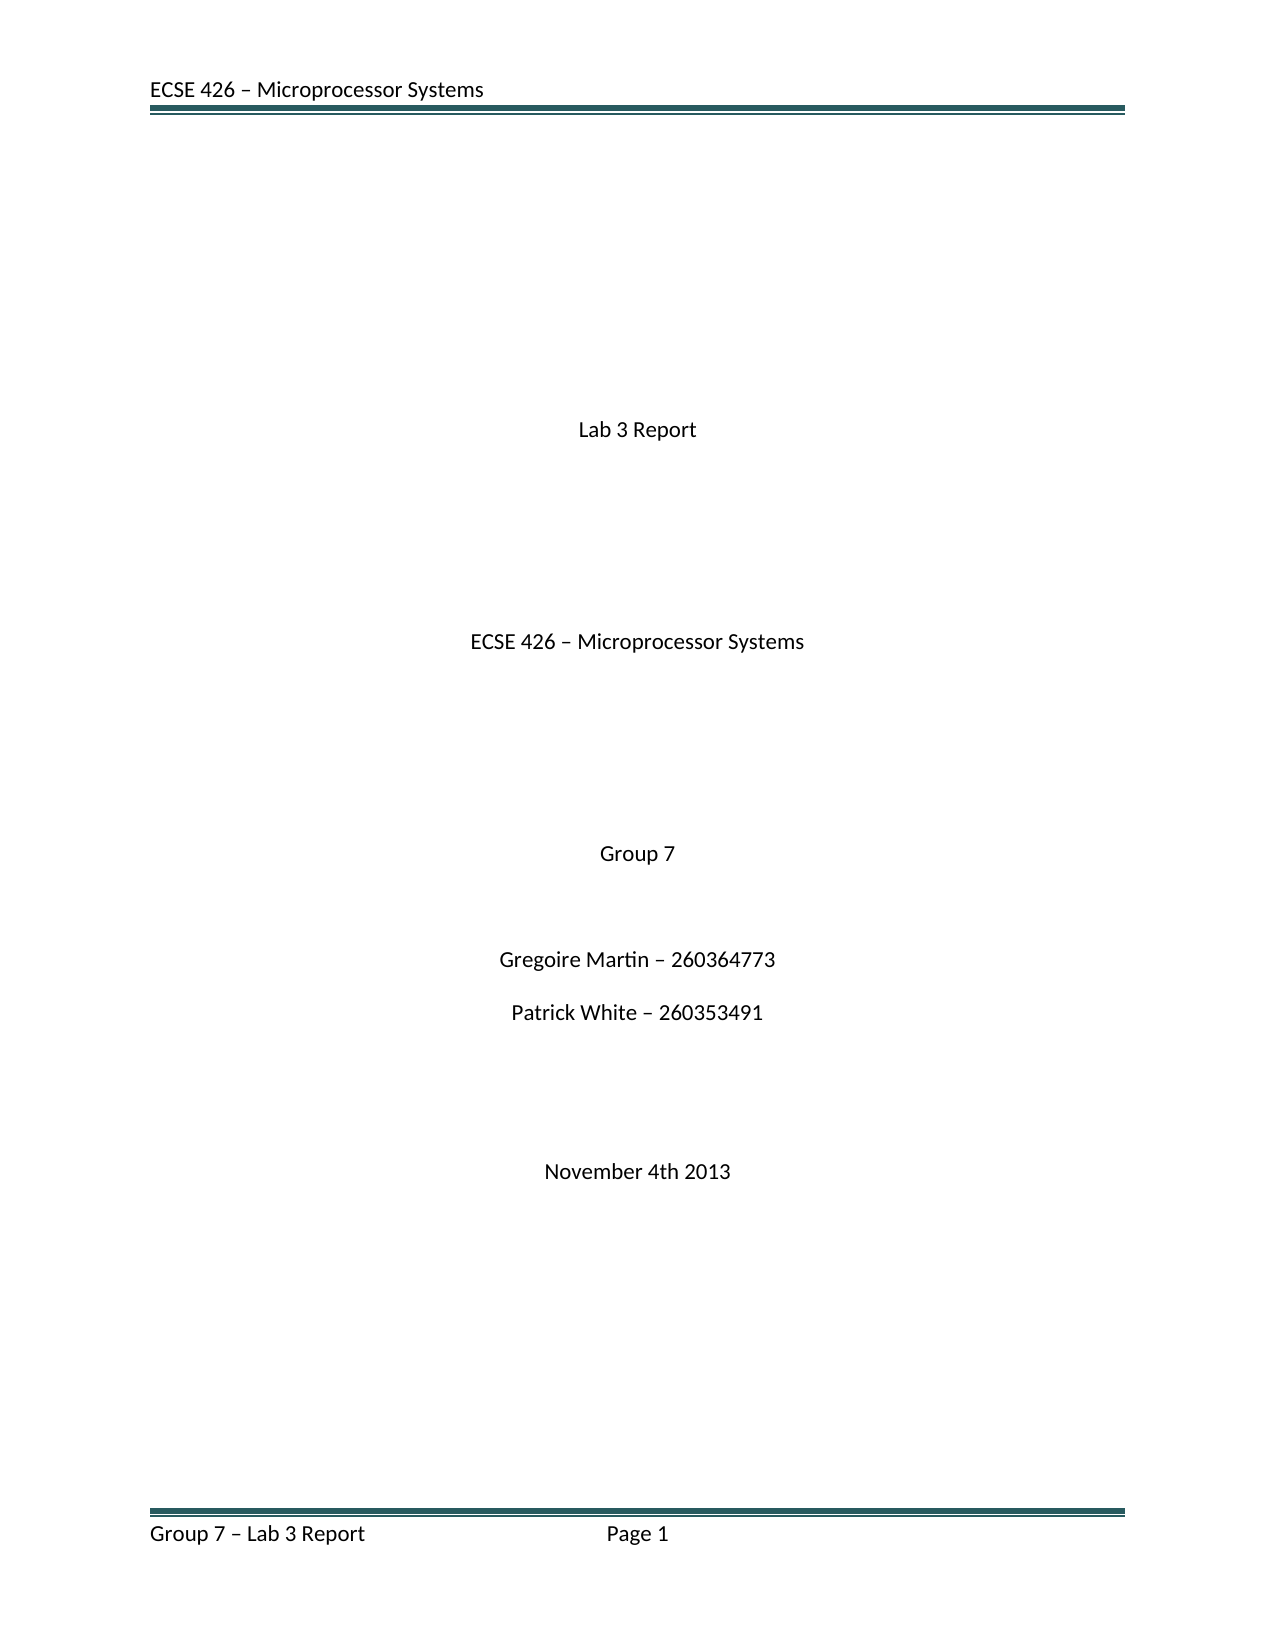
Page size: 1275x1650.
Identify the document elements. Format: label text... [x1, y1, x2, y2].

text Patrick White – 260353491 [150, 998, 1125, 1026]
text November 4th 2013 [150, 1157, 1125, 1185]
text Group 7 [150, 839, 1125, 867]
text Lab 3 Report [150, 415, 1125, 443]
text ECSE 426 – Microprocessor Systems [150, 627, 1125, 655]
text Gregoire Martin – 260364773 [150, 945, 1125, 973]
